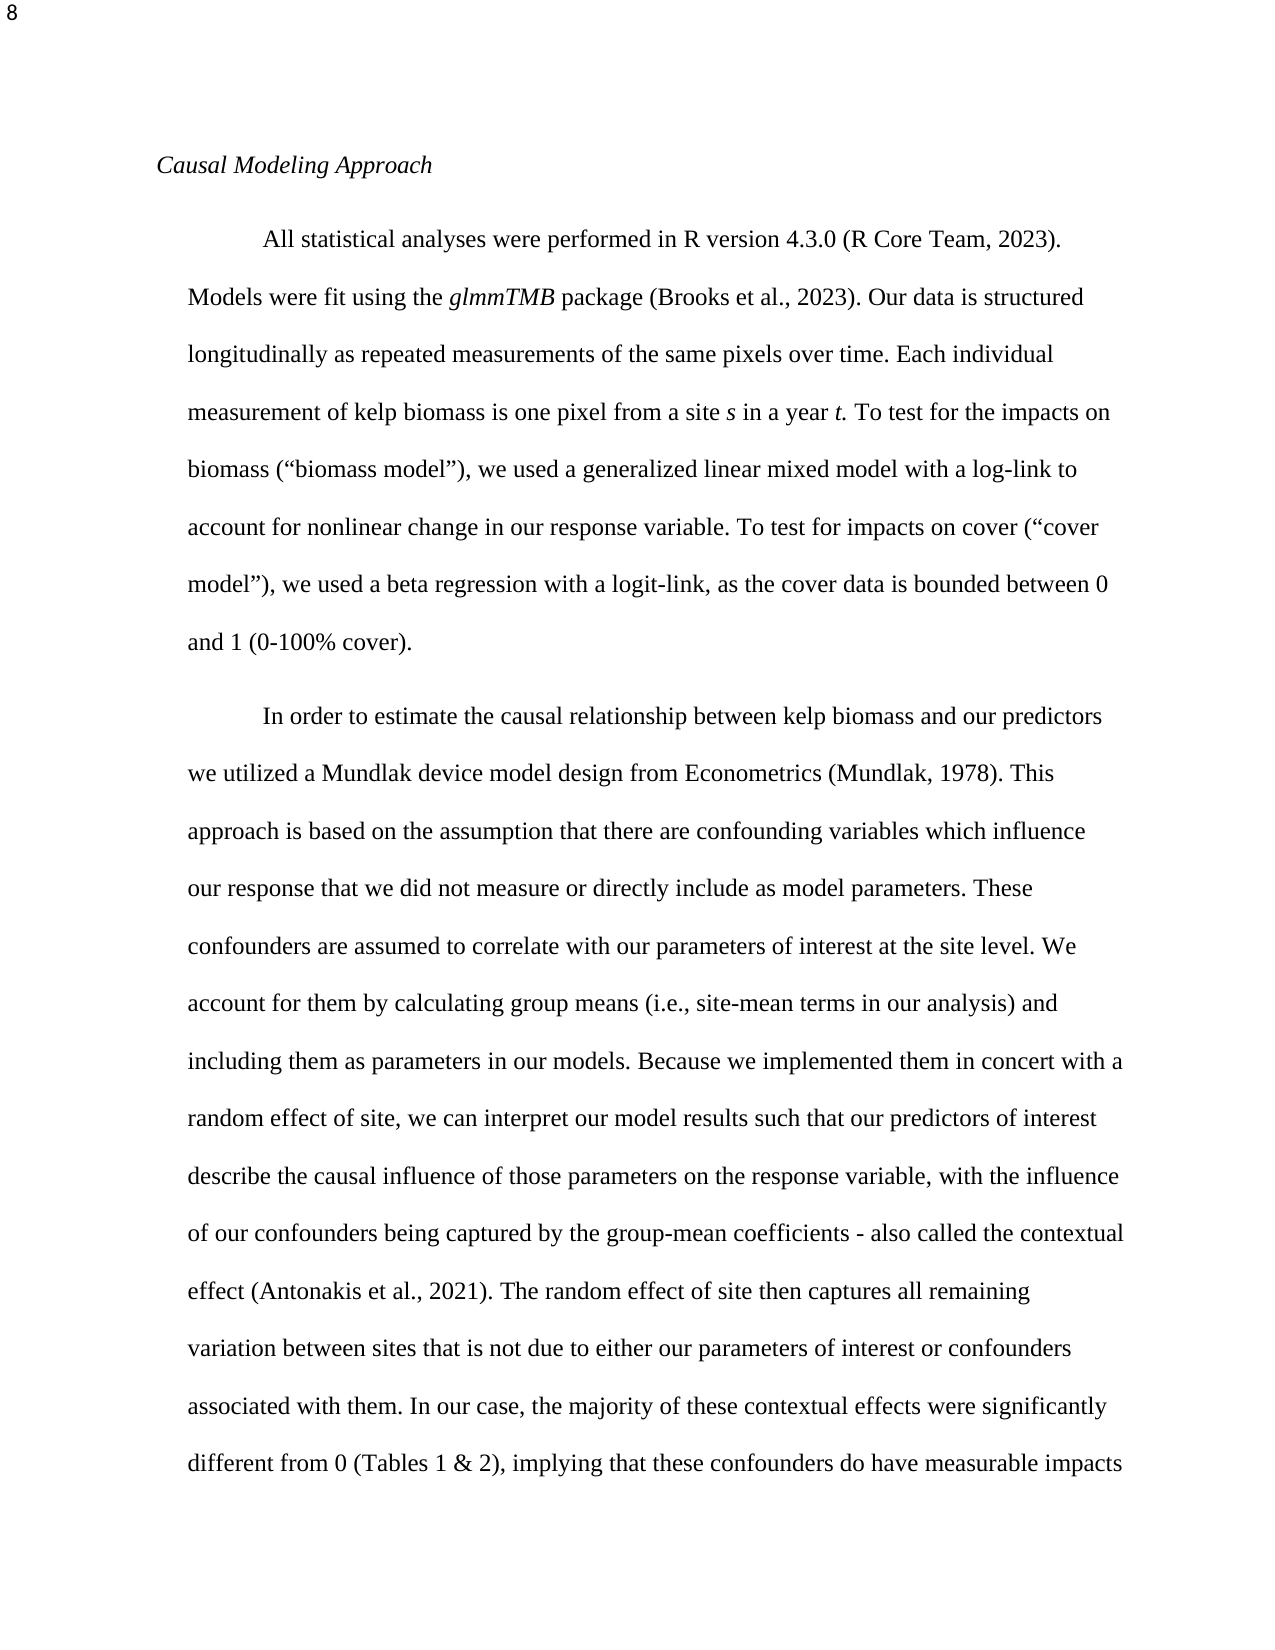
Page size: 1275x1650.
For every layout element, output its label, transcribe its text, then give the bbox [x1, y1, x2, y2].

text Models were fit using the glmmTMB package (Brooks et al., 2023). Our data is structured longitudinally as repeated measurements of the same pixels over time. Each individual measurement of kelp biomass is one pixel from a site s in a year t. To test for the impacts on biomass (“biomass model”), we used a generalized linear mixed model with a log-link to account for nonlinear change in our response variable. To test for impacts on cover (“cover model”), we used a beta regression with a logit-link, as the cover data is bounded between 0 and 1 (0-100% cover). [187, 282, 1121, 655]
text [187, 701, 1124, 1477]
text Causal Modeling Approach [156, 150, 1231, 179]
text All statistical analyses were performed in R version 4.3.0 (R Core Team, 2023). [262, 224, 1231, 253]
